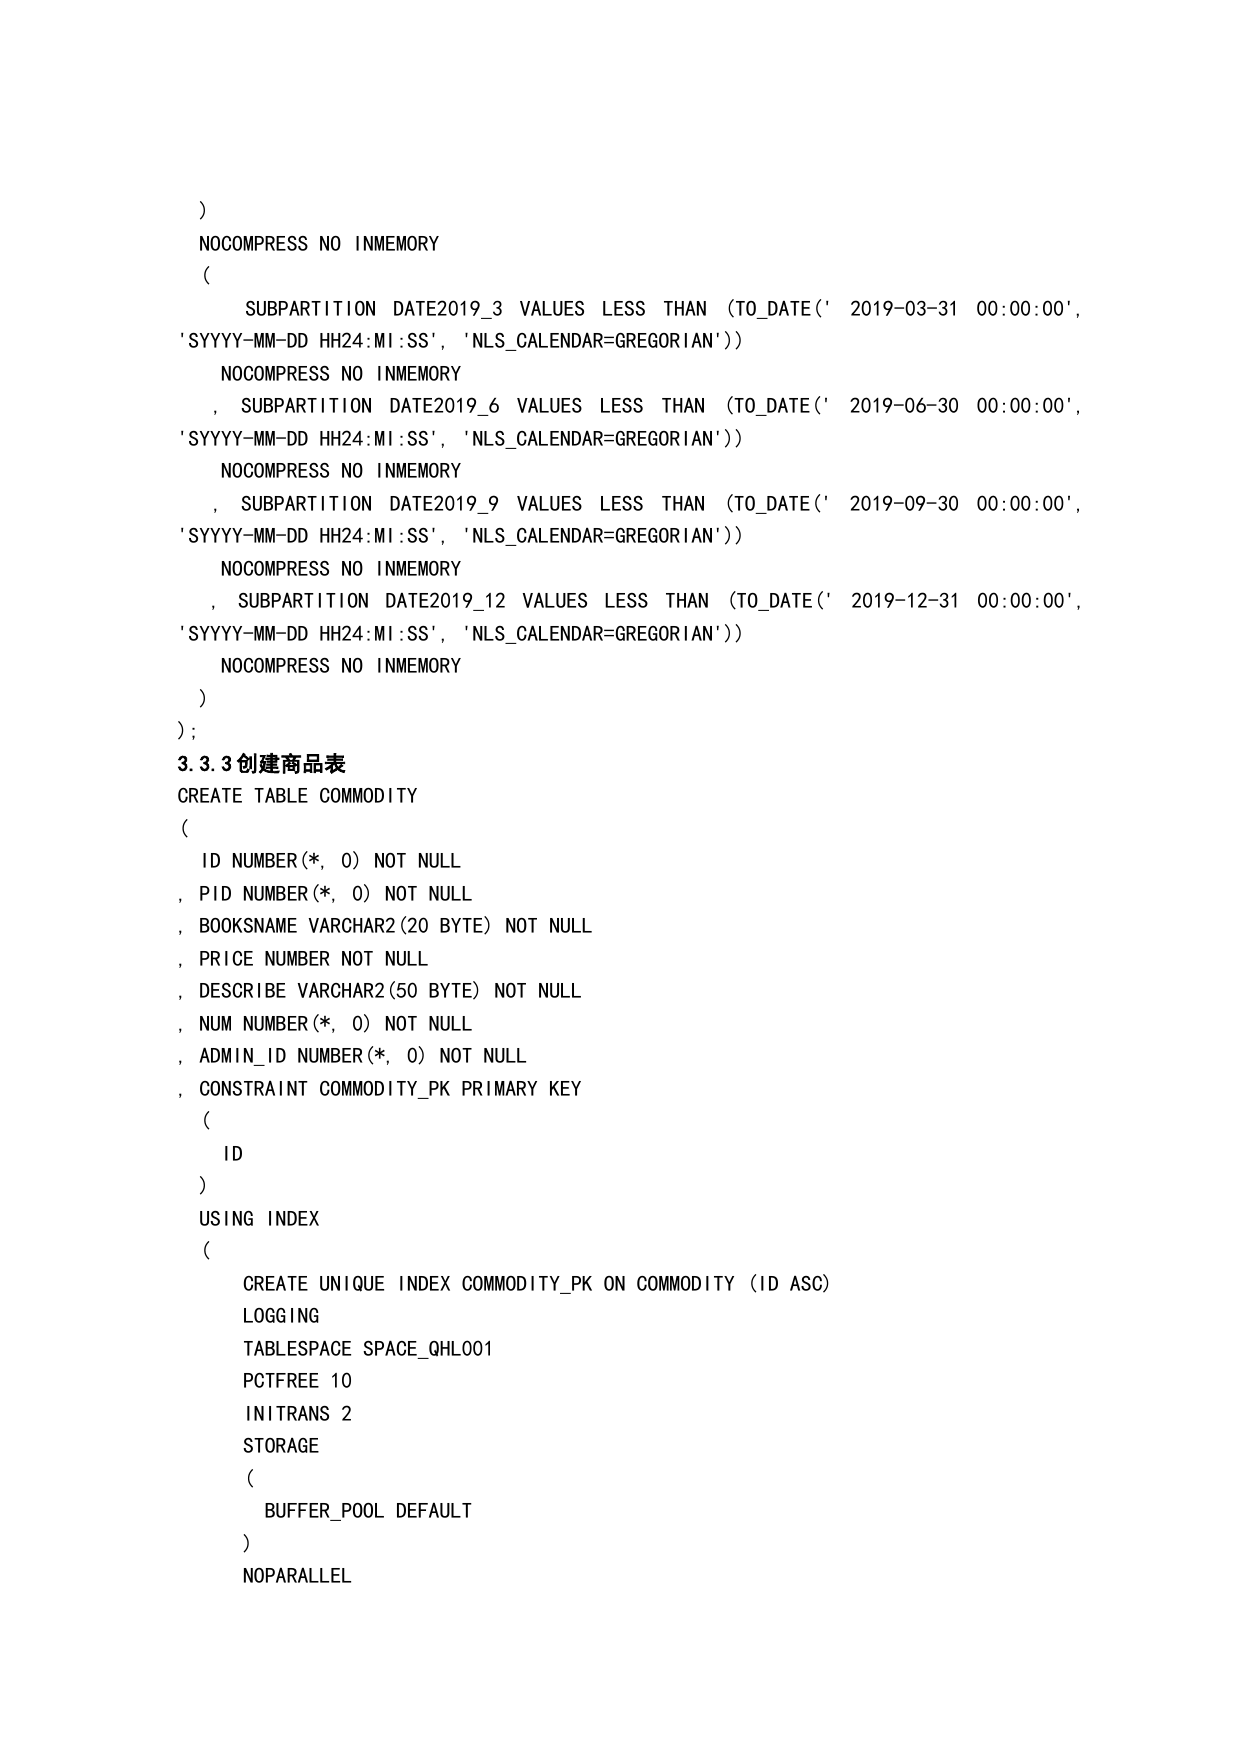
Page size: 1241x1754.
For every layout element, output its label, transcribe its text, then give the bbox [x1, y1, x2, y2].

text USING INDEX [177, 1200, 1087, 1233]
text , SUBPARTITION DATE2019_12 VALUES LESS THAN (TO_DATE(' 2019-12-31 00:00:00', 'SYYYY-MM-DD HH24:MI:SS', 'NLS_CALENDAR=GREGORIAN')) [177, 583, 1087, 648]
text , CONSTRAINT COMMODITY_PK PRIMARY KEY [177, 1070, 1087, 1103]
text ) [177, 193, 1087, 225]
text , BOOKSNAME VARCHAR2(20 BYTE) NOT NULL [177, 908, 1087, 940]
text 3.3.3创建商品表 [177, 745, 1087, 778]
text ) [177, 1168, 1087, 1200]
text NOCOMPRESS NO INMEMORY [177, 648, 1087, 680]
text PCTFREE 10 [177, 1363, 1087, 1395]
text NOCOMPRESS NO INMEMORY [177, 225, 1087, 258]
text ); [177, 713, 1087, 745]
text CREATE UNIQUE INDEX COMMODITY_PK ON COMMODITY (ID ASC) [177, 1265, 1087, 1298]
text ID NUMBER(*, 0) NOT NULL [177, 843, 1087, 875]
text ( [177, 1103, 1087, 1135]
text NOCOMPRESS NO INMEMORY [177, 550, 1087, 583]
text ( [177, 810, 1087, 843]
text STORAGE [177, 1428, 1087, 1460]
text CREATE TABLE COMMODITY [177, 778, 1087, 810]
text NOPARALLEL [177, 1558, 1087, 1590]
text , PID NUMBER(*, 0) NOT NULL [177, 875, 1087, 908]
text ( [177, 258, 1087, 290]
text TABLESPACE SPACE_QHL001 [177, 1330, 1087, 1363]
text ( [177, 1233, 1087, 1265]
text ) [177, 680, 1087, 713]
text , DESCRIBE VARCHAR2(50 BYTE) NOT NULL [177, 973, 1087, 1005]
text , ADMIN_ID NUMBER(*, 0) NOT NULL [177, 1038, 1087, 1070]
text , PRICE NUMBER NOT NULL [177, 940, 1087, 973]
text SUBPARTITION DATE2019_3 VALUES LESS THAN (TO_DATE(' 2019-03-31 00:00:00', 'SYYYY-MM-DD HH24:MI:SS', 'NLS_CALENDAR=GREGORIAN')) [177, 290, 1087, 355]
text , NUM NUMBER(*, 0) NOT NULL [177, 1005, 1087, 1038]
text LOGGING [177, 1298, 1087, 1330]
text ID [177, 1135, 1087, 1168]
text , SUBPARTITION DATE2019_9 VALUES LESS THAN (TO_DATE(' 2019-09-30 00:00:00', 'SYYYY-MM-DD HH24:MI:SS', 'NLS_CALENDAR=GREGORIAN')) [177, 485, 1087, 550]
text NOCOMPRESS NO INMEMORY [177, 355, 1087, 388]
text ( [177, 1460, 1087, 1493]
text BUFFER_POOL DEFAULT [177, 1493, 1087, 1525]
text INITRANS 2 [177, 1395, 1087, 1428]
text NOCOMPRESS NO INMEMORY [177, 453, 1087, 485]
text ) [177, 1525, 1087, 1558]
text , SUBPARTITION DATE2019_6 VALUES LESS THAN (TO_DATE(' 2019-06-30 00:00:00', 'SYYYY-MM-DD HH24:MI:SS', 'NLS_CALENDAR=GREGORIAN')) [177, 388, 1087, 453]
